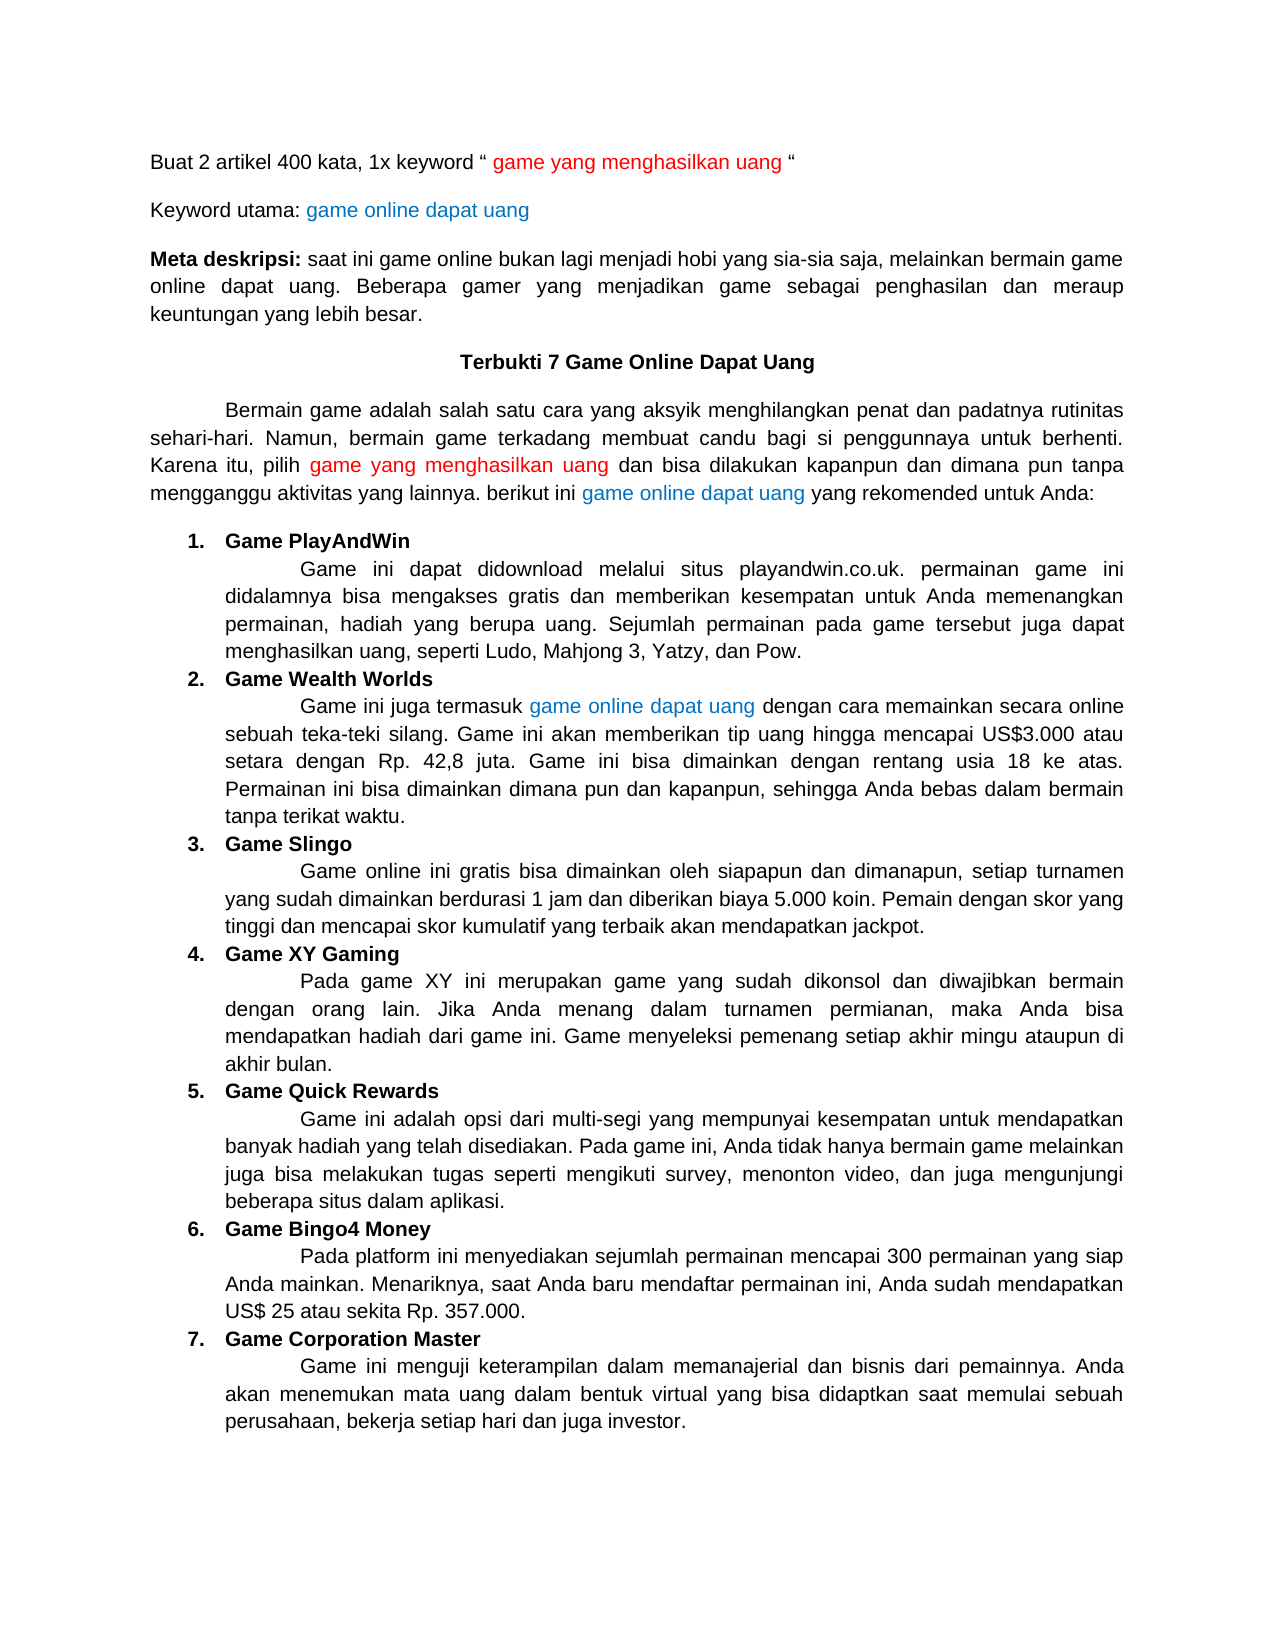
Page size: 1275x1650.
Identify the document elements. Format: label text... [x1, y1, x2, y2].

list Game ini menguji keterampilan dalam memanajerial dan bisnis dari pemainnya. Anda akan menemukan mata uang dalam bentuk virtual yang bisa didaptkan saat memulai sebuah perusahaan, bekerja setiap hari dan juga investor. [225, 1354, 1125, 1433]
text Terbukti 7 Game Online Dapat Uang [150, 350, 1125, 374]
list Game ini juga termasuk game online dapat uang dengan cara memainkan secara online sebuah teka-teki silang. Game ini akan memberikan tip uang hingga mencapai US$3.000 atau setara dengan Rp. 42,8 juta. Game ini bisa dimainkan dengan rentang usia 18 ke atas. Permainan ini bisa dimainkan dimana pun dan kapanpun, sehingga Anda bebas dalam bermain tanpa terikat waktu. [225, 694, 1125, 828]
list Game XY Gaming [187, 942, 1125, 966]
list Pada game XY ini merupakan game yang sudah dikonsol dan diwajibkan bermain dengan orang lain. Jika Anda menang dalam turnamen permianan, maka Anda bisa mendapatkan hadiah dari game ini. Game menyeleksi pemenang setiap akhir mingu ataupun di akhir bulan. [225, 969, 1125, 1076]
text Bermain game adalah salah satu cara yang aksyik menghilangkan penat dan padatnya rutinitas sehari-hari. Namun, bermain game terkadang membuat candu bagi si penggunnaya untuk berhenti. Karena itu, pilih game yang menghasilkan uang dan bisa dilakukan kapanpun dan dimana pun tanpa mengganggu aktivitas yang lainnya. berikut ini game online dapat uang yang rekomended untuk Anda: [150, 398, 1125, 505]
list Game ini dapat didownload melalui situs playandwin.co.uk. permainan game ini didalamnya bisa mengakses gratis dan memberikan kesempatan untuk Anda memenangkan permainan, hadiah yang berupa uang. Sejumlah permainan pada game tersebut juga dapat menghasilkan uang, seperti Ludo, Mahjong 3, Yatzy, dan Pow. [225, 557, 1125, 663]
list Game online ini gratis bisa dimainkan oleh siapapun dan dimanapun, setiap turnamen yang sudah dimainkan berdurasi 1 jam dan diberikan biaya 5.000 koin. Pemain dengan skor yang tinggi dan mencapai skor kumulatif yang terbaik akan mendapatkan jackpot. [225, 859, 1125, 938]
text Meta deskripsi: saat ini game online bukan lagi menjadi hobi yang sia-sia saja, melainkan bermain game online dapat uang. Beberapa gamer yang menjadikan game sebagai penghasilan dan meraup keuntungan yang lebih besar. [150, 247, 1125, 326]
list Pada platform ini menyediakan sejumlah permainan mencapai 300 permainan yang siap Anda mainkan. Menariknya, saat Anda baru mendaftar permainan ini, Anda sudah mendapatkan US$ 25 atau sekita Rp. 357.000. [225, 1244, 1125, 1323]
list Game Corporation Master [187, 1327, 1125, 1351]
list Game ini adalah opsi dari multi-segi yang mempunyai kesempatan untuk mendapatkan banyak hadiah yang telah disediakan. Pada game ini, Anda tidak hanya bermain game melainkan juga bisa melakukan tugas seperti mengikuti survey, menonton video, dan juga mengunjungi beberapa situs dalam aplikasi. [225, 1107, 1125, 1213]
list Game Wealth Worlds [187, 667, 1125, 691]
list Game Quick Rewards [187, 1079, 1125, 1103]
text Buat 2 artikel 400 kata, 1x keyword “ game yang menghasilkan uang “ [150, 150, 1125, 174]
list Game Slingo [187, 832, 1125, 856]
text Keyword utama: game online dapat uang [150, 198, 1125, 222]
list Game Bingo4 Money [187, 1217, 1125, 1241]
list Game PlayAndWin [187, 529, 1125, 553]
